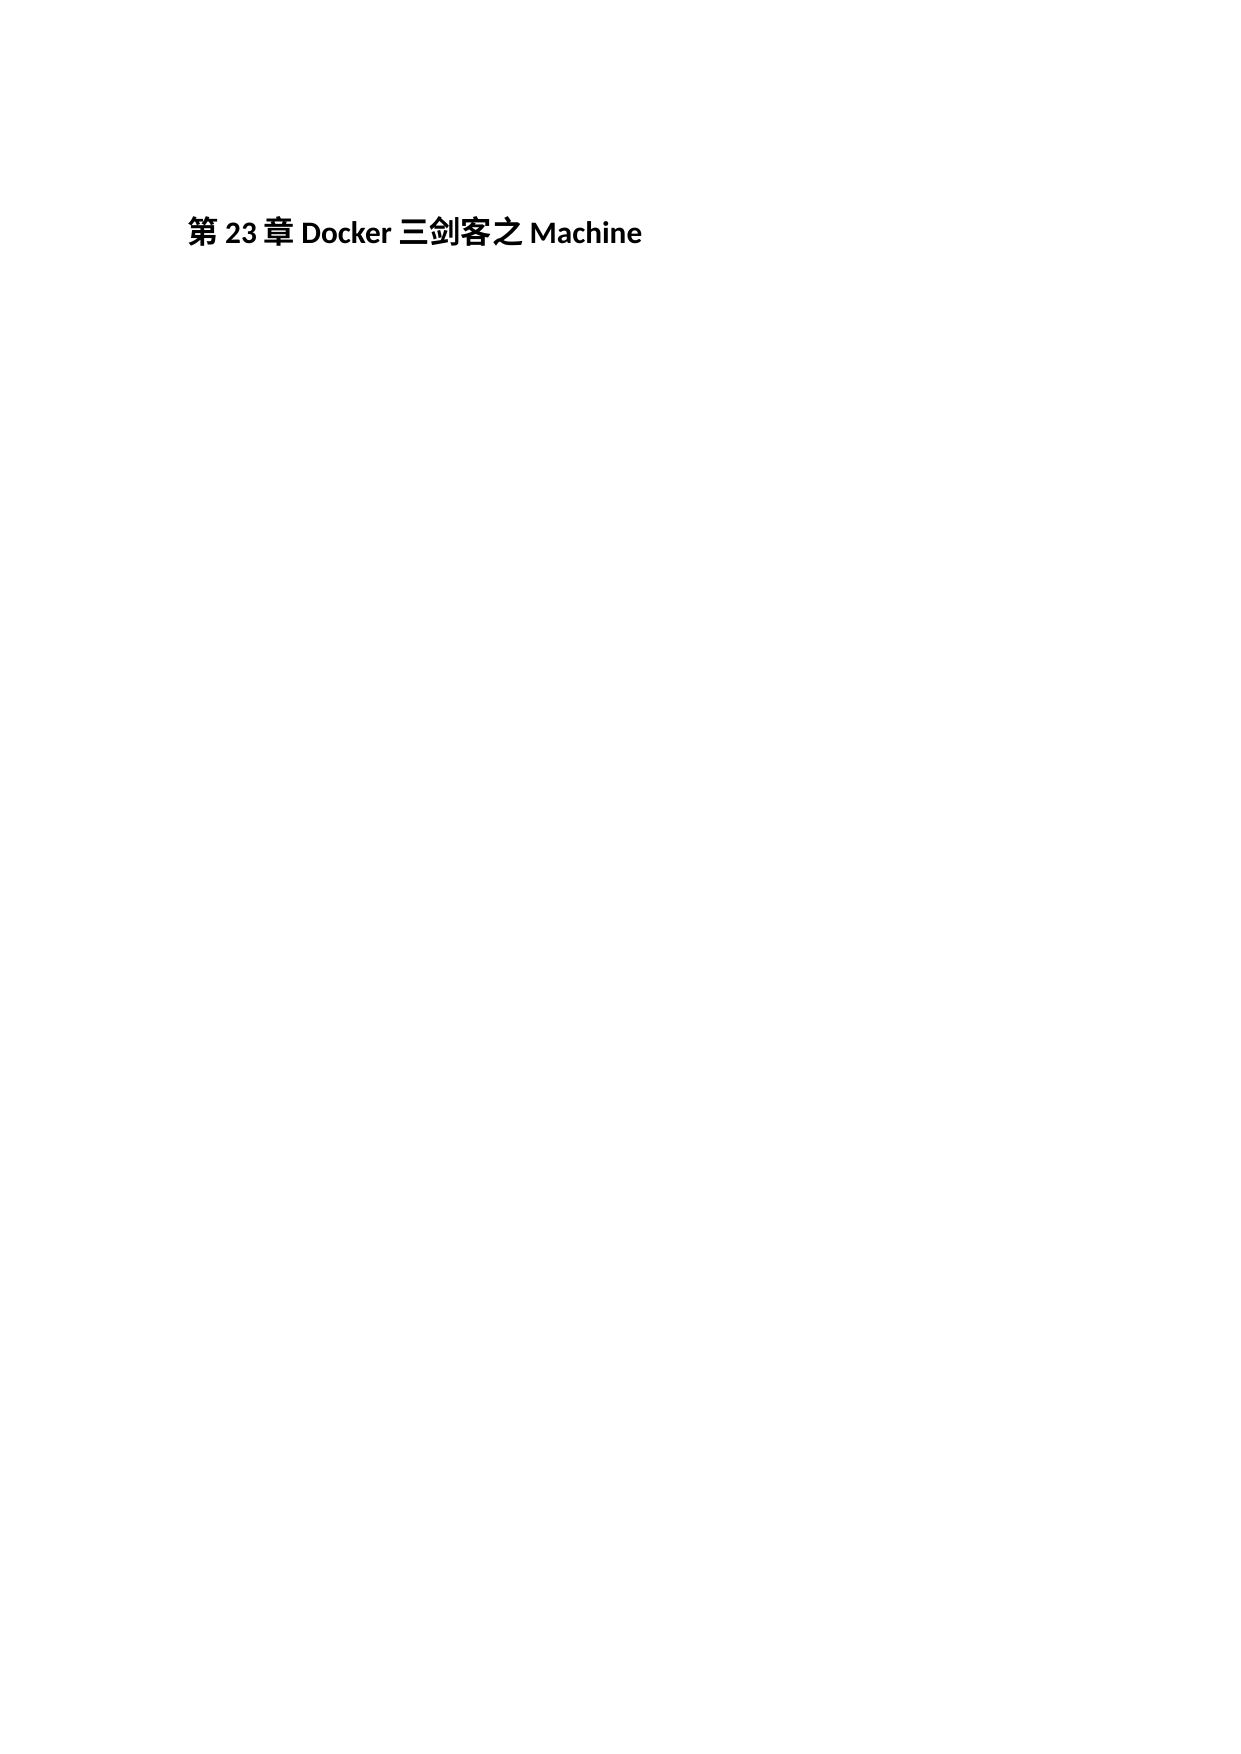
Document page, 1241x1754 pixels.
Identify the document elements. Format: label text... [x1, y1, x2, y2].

subtitle 第23章 Docker三剑客之Machine [187, 197, 1053, 262]
